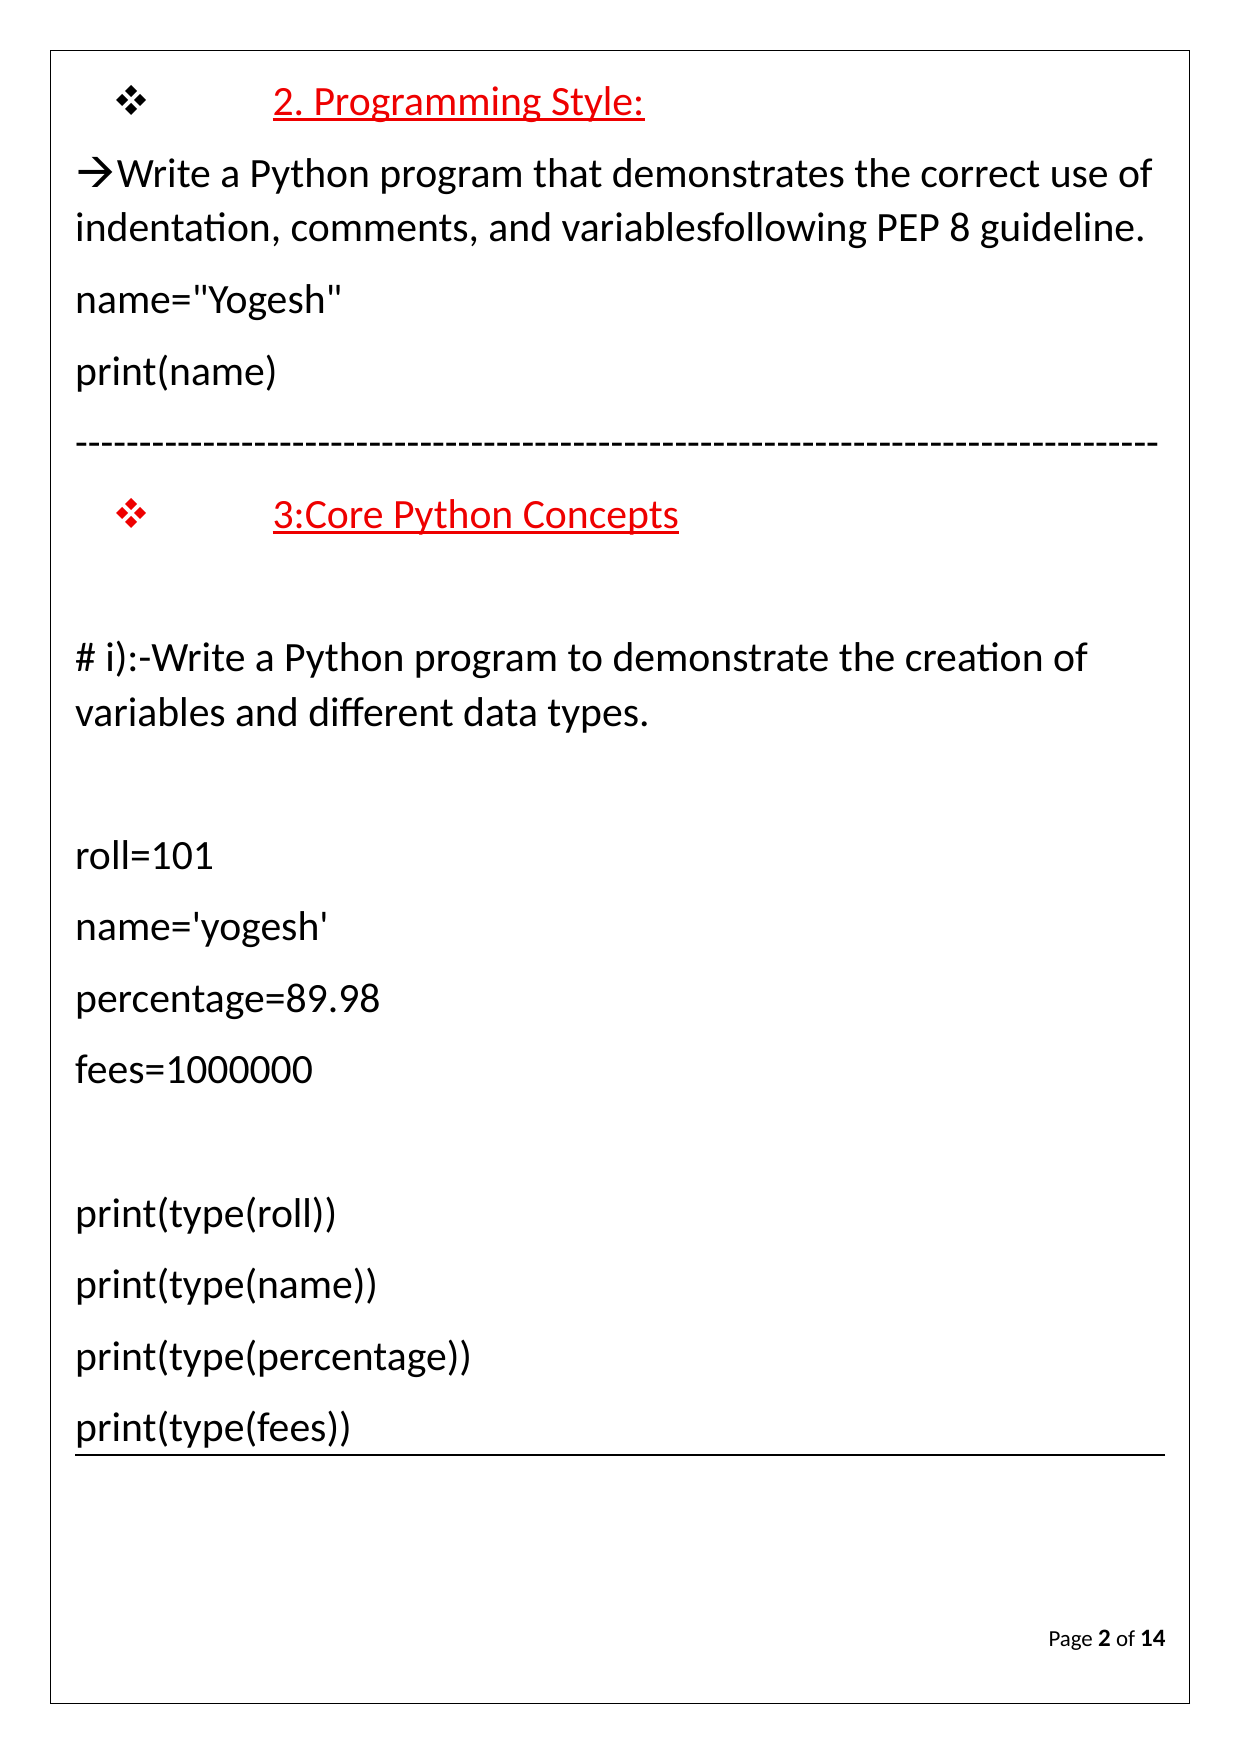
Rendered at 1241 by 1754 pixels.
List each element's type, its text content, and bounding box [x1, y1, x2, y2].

text print(type(roll)) [75, 1187, 1165, 1237]
text percentage=89.98 [75, 972, 1165, 1023]
text name="Yogesh" [75, 273, 1165, 324]
text print(type(percentage)) [75, 1330, 1165, 1381]
list 2. Programming Style: [112, 75, 1165, 126]
text # i):-Write a Python program to demonstrate the creation of variables and different data types. [75, 631, 1165, 737]
text print(type(fees)) [75, 1401, 1165, 1454]
text roll=101 [75, 829, 1165, 880]
list 3:Core Python Concepts [112, 488, 1165, 538]
text fees=1000000 [75, 1043, 1165, 1094]
text Write a Python program that demonstrates the correct use of indentation, comments, and variablesfollowing PEP 8 guideline. [75, 147, 1165, 252]
text name='yogesh' [75, 900, 1165, 951]
text print(type(name)) [75, 1258, 1165, 1309]
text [75, 416, 1165, 467]
text print(name) [75, 344, 1165, 395]
